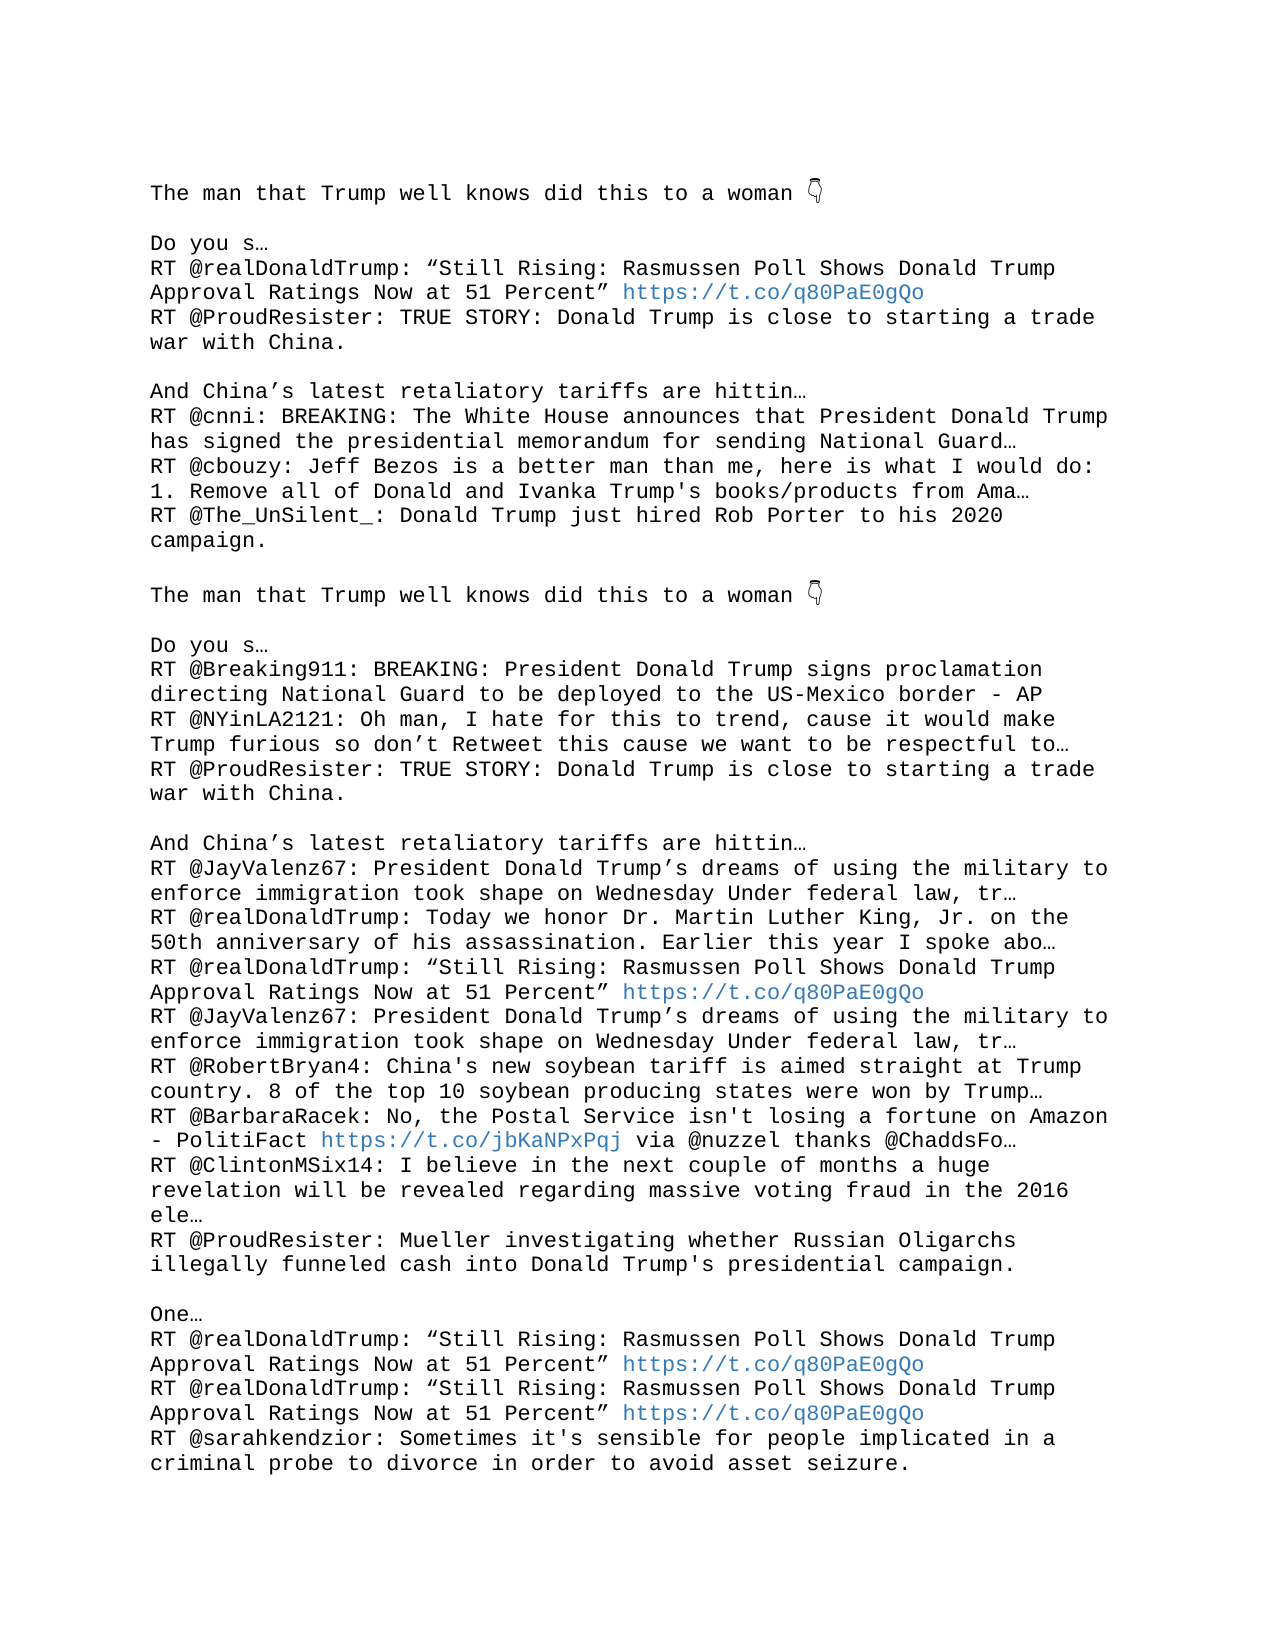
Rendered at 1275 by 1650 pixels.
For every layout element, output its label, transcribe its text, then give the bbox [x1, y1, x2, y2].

text RT @ClintonMSix14: I believe in the next couple of months a huge revelation will be revealed regarding massive voting fraud in the 2016 ele… [150, 1154, 1125, 1229]
text RT @NYinLA2121: Oh man, I hate for this to trend, cause it would make Trump furious so don’t Retweet this cause we want to be respectful to… [150, 708, 1125, 758]
text RT @cnni: BREAKING: The White House announces that President Donald Trump has signed the presidential memorandum for sending National Guard… [150, 406, 1125, 455]
text RT @The_UnSilent_: Donald Trump just hired Rob Porter to his 2020 campaign. [150, 505, 1125, 554]
text And China’s latest retaliatory tariffs are hittin… [150, 381, 1125, 406]
text RT @Breaking911: BREAKING: President Donald Trump signs proclamation directing National Guard to be deployed to the US-Mexico border - AP [150, 659, 1125, 708]
text RT @ProudResister: TRUE STORY: Donald Trump is close to starting a trade war with China. [150, 758, 1125, 807]
text RT @realDonaldTrump: “Still Rising: Rasmussen Poll Shows Donald Trump Approval Ratings Now at 51 Percent” https://t.co/q80PaE0gQo [150, 1328, 1125, 1378]
text RT @BarbaraRacek: No, the Postal Service isn't losing a fortune on Amazon - PolitiFact https://t.co/jbKaNPxPqj via @nuzzel thanks @ChaddsFo… [150, 1105, 1125, 1154]
text One… [150, 1303, 1125, 1328]
text The man that Trump well knows did this to a woman 👇🏻 [150, 177, 1125, 207]
text RT @ProudResister: TRUE STORY: Donald Trump is close to starting a trade war with China. [150, 306, 1125, 356]
text Do you s… [150, 634, 1125, 659]
text And China’s latest retaliatory tariffs are hittin… [150, 832, 1125, 857]
text The man that Trump well knows did this to a woman 👇🏻 [150, 579, 1125, 609]
text RT @realDonaldTrump: “Still Rising: Rasmussen Poll Shows Donald Trump Approval Ratings Now at 51 Percent” https://t.co/q80PaE0gQo [150, 257, 1125, 306]
text RT @JayValenz67: President Donald Trump’s dreams of using the military to enforce immigration took shape on Wednesday Under federal law, tr… [150, 1006, 1125, 1055]
text 1. Remove all of Donald and Ivanka Trump's books/products from Ama… [150, 480, 1125, 505]
text Do you s… [150, 232, 1125, 257]
text RT @cbouzy: Jeff Bezos is a better man than me, here is what I would do: [150, 455, 1125, 480]
text RT @RobertBryan4: China's new soybean tariff is aimed straight at Trump country. 8 of the top 10 soybean producing states were won by Trump… [150, 1055, 1125, 1105]
text RT @realDonaldTrump: “Still Rising: Rasmussen Poll Shows Donald Trump Approval Ratings Now at 51 Percent” https://t.co/q80PaE0gQo [150, 956, 1125, 1006]
text RT @JayValenz67: President Donald Trump’s dreams of using the military to enforce immigration took shape on Wednesday Under federal law, tr… [150, 857, 1125, 907]
text RT @sarahkendzior: Sometimes it's sensible for people implicated in a criminal probe to divorce in order to avoid asset seizure. [150, 1427, 1125, 1477]
text RT @realDonaldTrump: Today we honor Dr. Martin Luther King, Jr. on the 50th anniversary of his assassination. Earlier this year I spoke abo… [150, 907, 1125, 956]
text RT @realDonaldTrump: “Still Rising: Rasmussen Poll Shows Donald Trump Approval Ratings Now at 51 Percent” https://t.co/q80PaE0gQo [150, 1378, 1125, 1427]
text RT @ProudResister: Mueller investigating whether Russian Oligarchs illegally funneled cash into Donald Trump's presidential campaign. [150, 1229, 1125, 1278]
